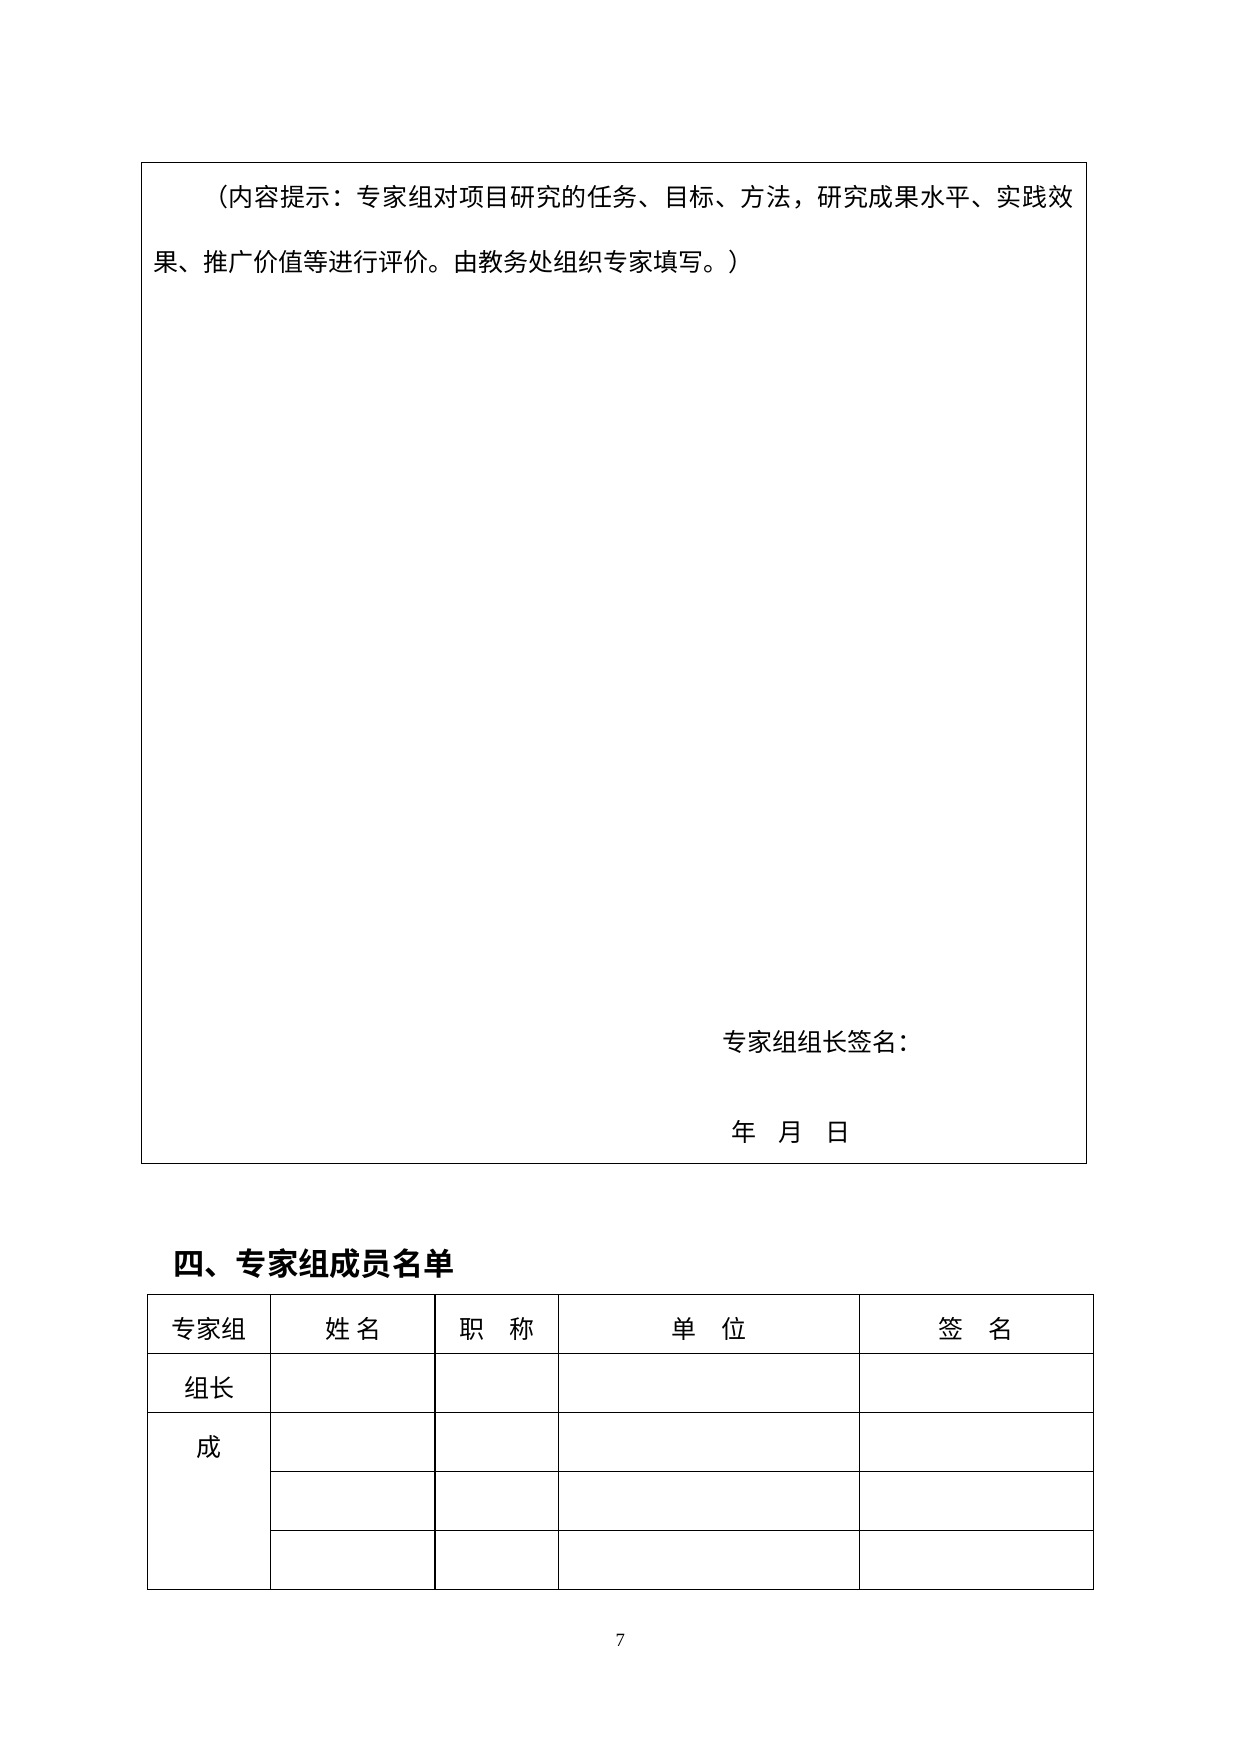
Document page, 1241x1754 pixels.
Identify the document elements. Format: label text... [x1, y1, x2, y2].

table_header 职 称 [436, 1295, 558, 1353]
table_cell [271, 1354, 434, 1412]
table_cell [271, 1531, 434, 1589]
table_cell [559, 1472, 859, 1530]
table_header （内容提示：专家组对项目研究的任务、目标、方法，研究成果水平、实践效果、推广价值等进行评价。由教务处组织专家填写。） 专家组组长签名： 年 月 日 [142, 163, 1086, 1163]
table_cell [436, 1472, 558, 1530]
table_header 单 位 [559, 1295, 859, 1353]
table_cell 组长 [148, 1354, 270, 1412]
table_cell [271, 1413, 434, 1471]
table_cell [860, 1531, 1093, 1589]
table_cell [436, 1413, 558, 1471]
table_cell 成 员 [148, 1413, 270, 1589]
table_cell [860, 1413, 1093, 1471]
table_header 专家组 [148, 1295, 270, 1353]
table_header 姓 名 [271, 1295, 434, 1353]
table_cell [559, 1531, 859, 1589]
table_header 签 名 [860, 1295, 1093, 1353]
table_cell [860, 1354, 1093, 1412]
table_cell [559, 1413, 859, 1471]
table_cell [860, 1472, 1093, 1530]
table_cell [436, 1531, 558, 1589]
table_cell [559, 1354, 859, 1412]
text 四、专家组成员名单 [142, 1229, 1098, 1294]
table_cell [436, 1354, 558, 1412]
table_cell [271, 1472, 434, 1530]
